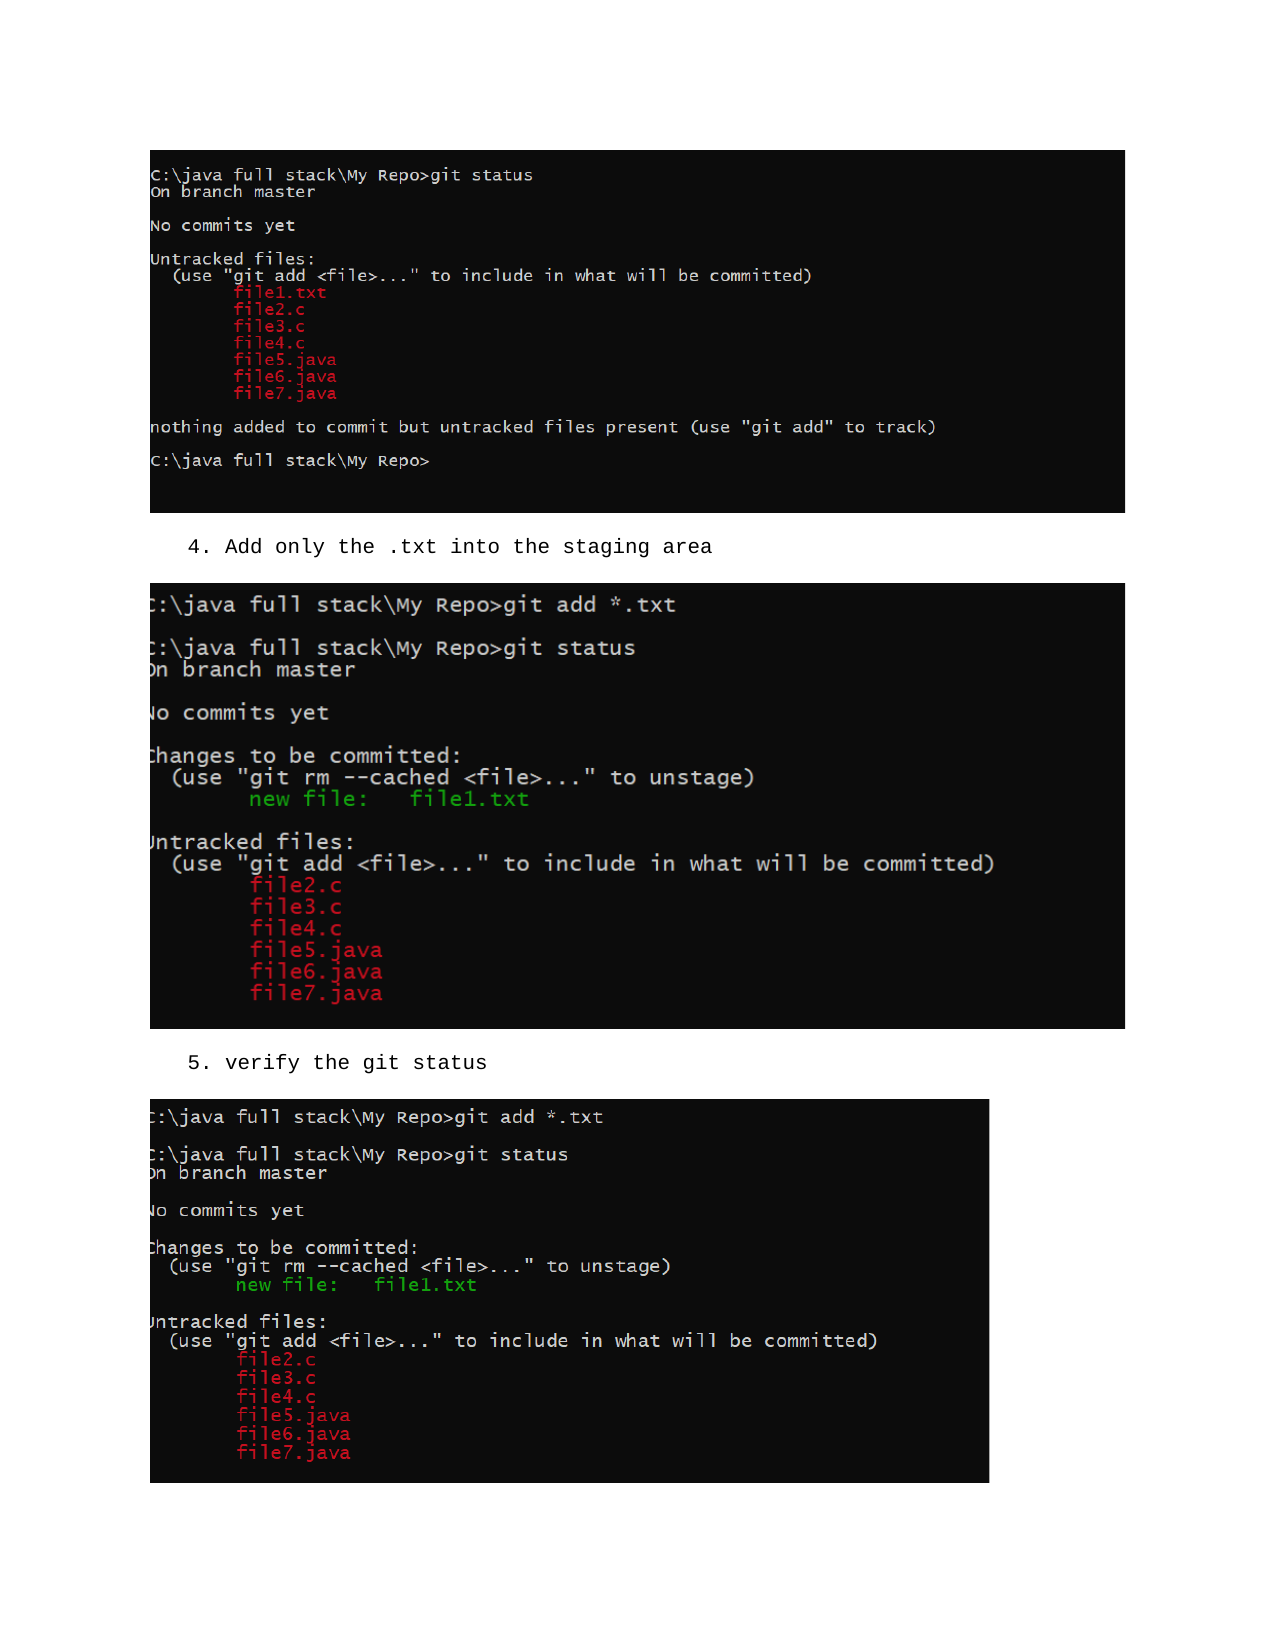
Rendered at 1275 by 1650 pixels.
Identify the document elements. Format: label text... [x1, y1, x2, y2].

picture [150, 150, 1125, 513]
picture [150, 583, 1125, 1029]
list verify the git status [187, 1052, 1125, 1075]
list Add only the .txt into the staging area [187, 536, 1125, 559]
picture [150, 1099, 990, 1483]
